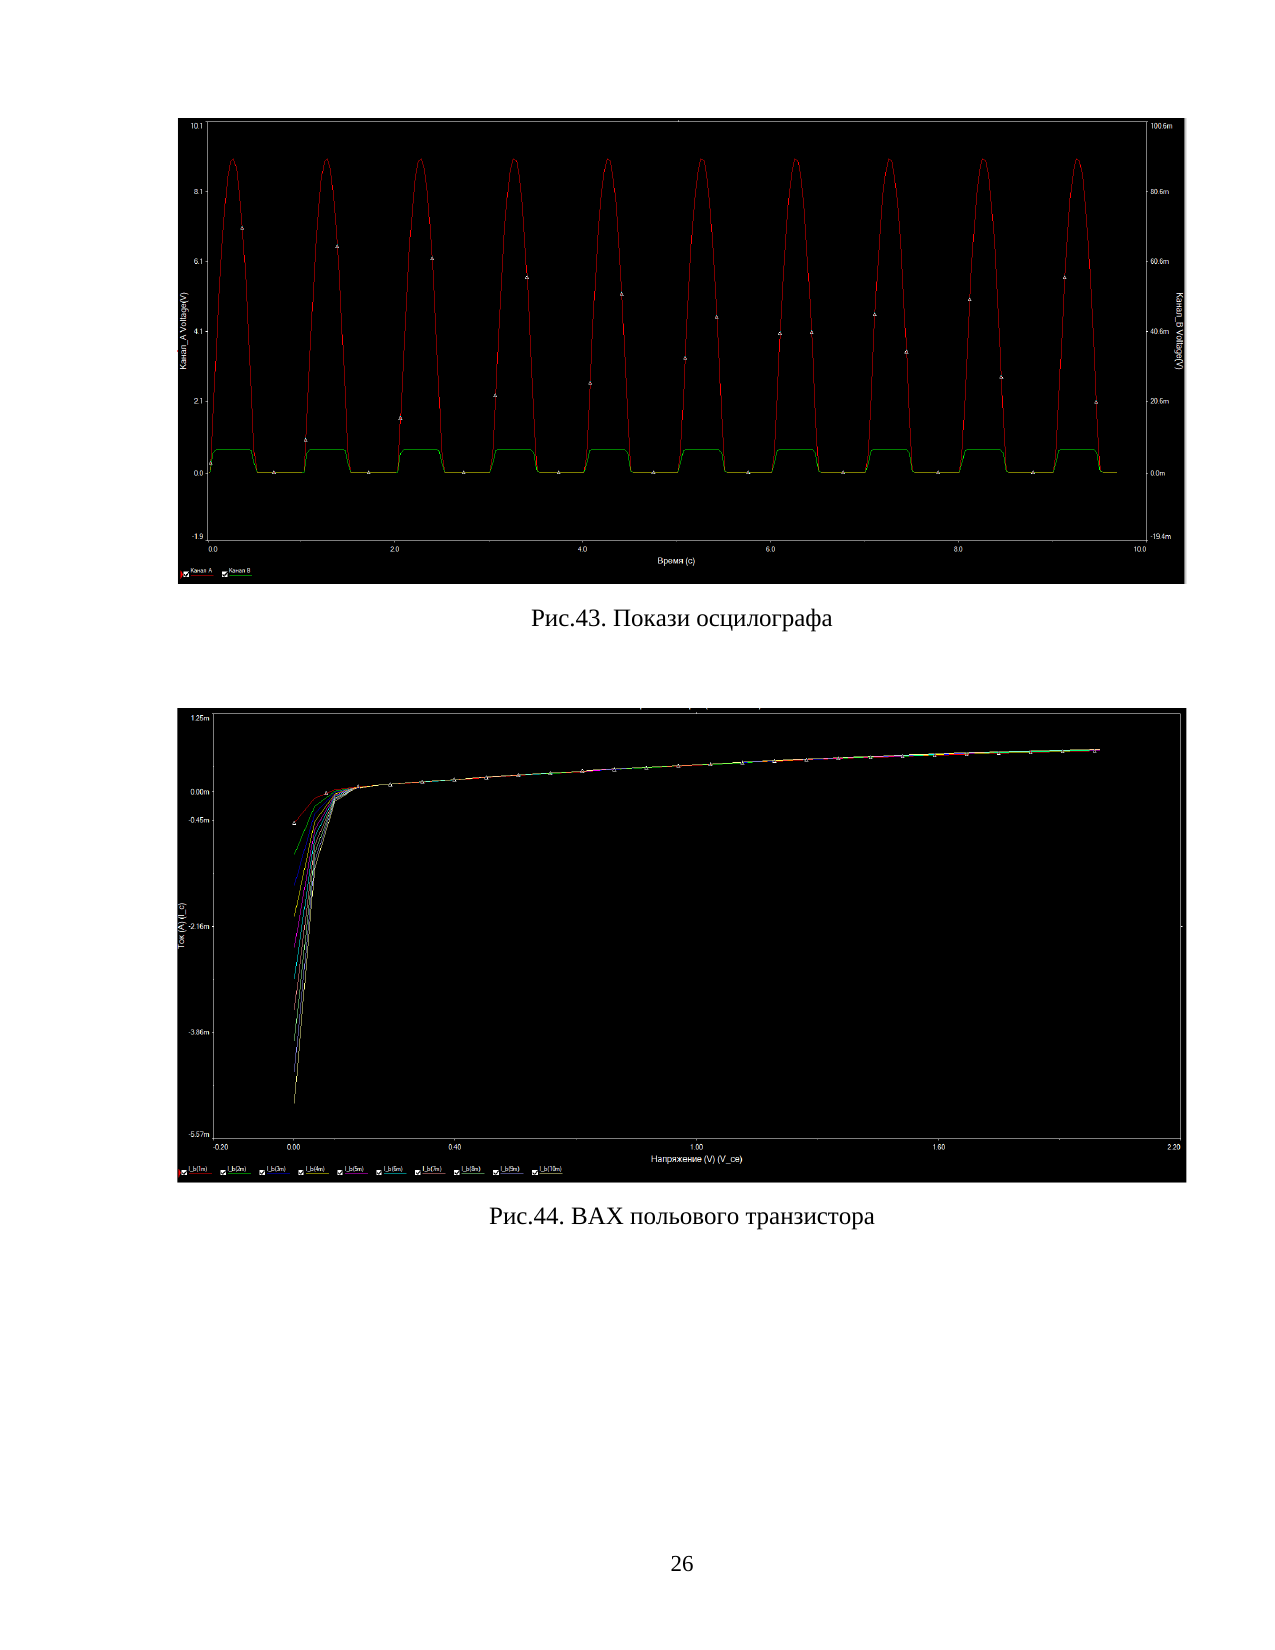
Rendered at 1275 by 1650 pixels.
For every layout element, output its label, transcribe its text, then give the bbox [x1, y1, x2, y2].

picture [177, 118, 1187, 584]
picture [177, 708, 1187, 1183]
text Рис.44. ВАХ польового транзистора [177, 1201, 1186, 1230]
text Рис.43. Покази осцилографа [177, 603, 1186, 631]
